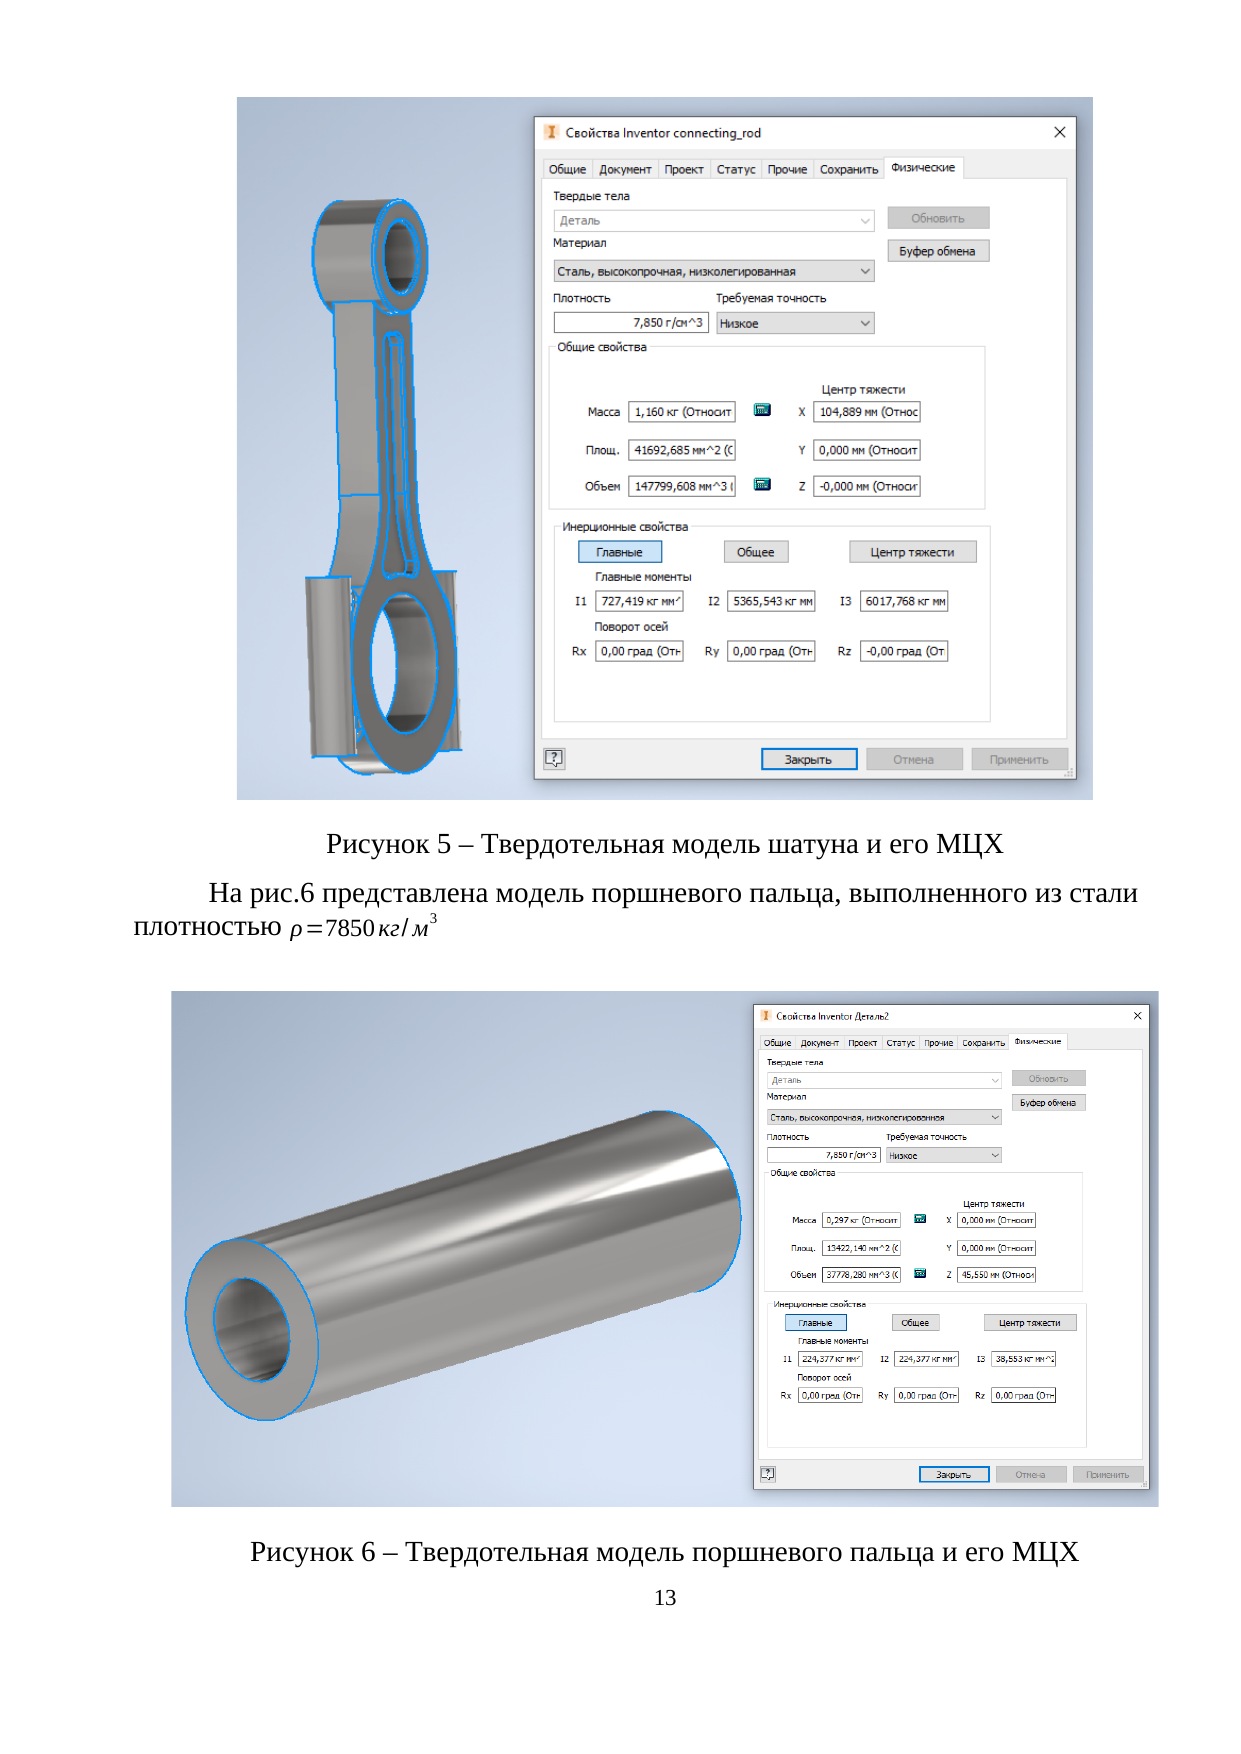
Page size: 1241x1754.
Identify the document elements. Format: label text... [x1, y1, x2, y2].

text На рис.6 представлена модель поршневого пальца, выполненного из стали плотностью [133, 875, 1196, 942]
text Рисунок 5 – Твердотельная модель шатуна и его МЦХ [133, 826, 1196, 860]
picture [236, 97, 1093, 800]
picture [171, 991, 1159, 1507]
text Рисунок 6 – Твердотельная модель поршневого пальца и его МЦХ [133, 1534, 1196, 1567]
